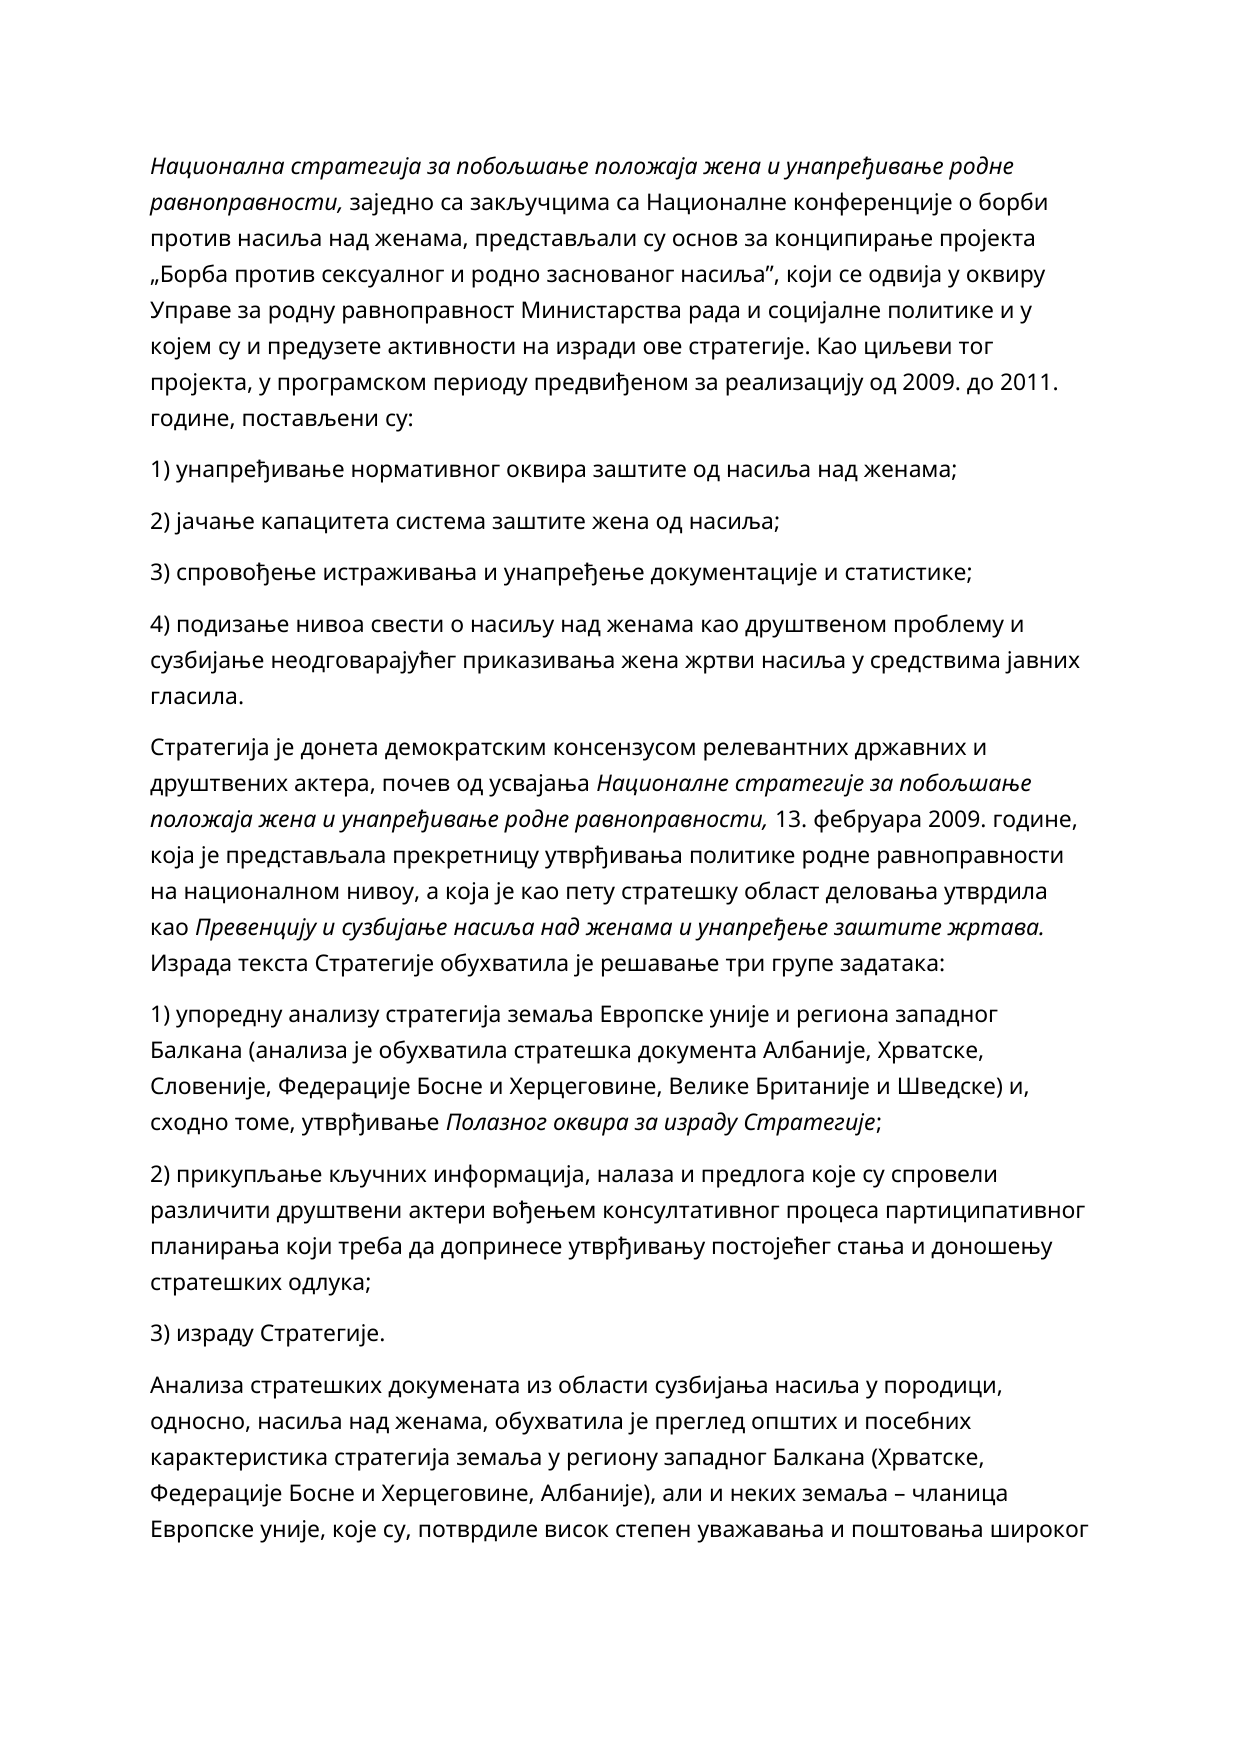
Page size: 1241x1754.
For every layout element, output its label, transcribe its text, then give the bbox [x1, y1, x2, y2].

text Стратегија је донета демократским консензусом релевантних државних и друштвених актера, почев од усвајања Националне стратегије за побољшање положаја жена и унапређивање родне равноправности, 13. фебруара 2009. године, која је представљала прекретницу утврђивања политике родне равноправности на националном нивоу, а која је као пету стратешку област деловања утврдила као Превенцију и сузбијање насиља над женама и унапређење заштите жртава. Израда текста Стратегије обухватила је решавање три групе задатака: [150, 731, 1090, 978]
text 2) прикупљање кључних информација, налаза и предлога које су спровели различити друштвени актери вођењем консултативног процеса партиципативног планирања који треба да допринесе утврђивању постојећег стања и доношењу стратешких одлука; [150, 1158, 1090, 1297]
text Национална стратегија за побољшање положаја жена и унапређивање родне равноправности, заједно са закључцима са Националне конференције о борби против насиља над женама, представљали су основ за конципирање пројекта „Борба против сексуалног и родно заснованог насиља”, који се одвија у оквиру Управе за родну равноправност Министарства рада и социјалне политике и у којем су и предузете активности на изради ове стратегије. Као циљеви тог пројекта, у програмском периоду предвиђеном за реализацију од 2009. до 2011. године, постављени су: [150, 150, 1090, 433]
text 1) упоредну анализу стратегија земаља Европске уније и региона западног Балкана (анализа је обухватила стратешка документа Албаније, Хрватске, Словеније, Федерације Босне и Херцеговине, Велике Британије и Шведске) и, сходно томе, утврђивање Полазног оквира за израду Стратегије; [150, 998, 1090, 1137]
text 2) јачање капацитета система заштите жена од насиља; [150, 505, 1090, 536]
text 3) израду Стратегије. [150, 1317, 1090, 1348]
text 3) спровођење истраживања и унапређење документације и статистике; [150, 556, 1090, 587]
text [150, 1369, 1090, 1544]
text 4) подизање нивоа свести о насиљу над женама као друштвеном проблему и сузбијање неодговарајућег приказивања жена жртви насиља у средствима јавних гласила. [150, 608, 1090, 711]
text 1) унапређивање нормативног оквира заштите од насиља над женама; [150, 453, 1090, 484]
